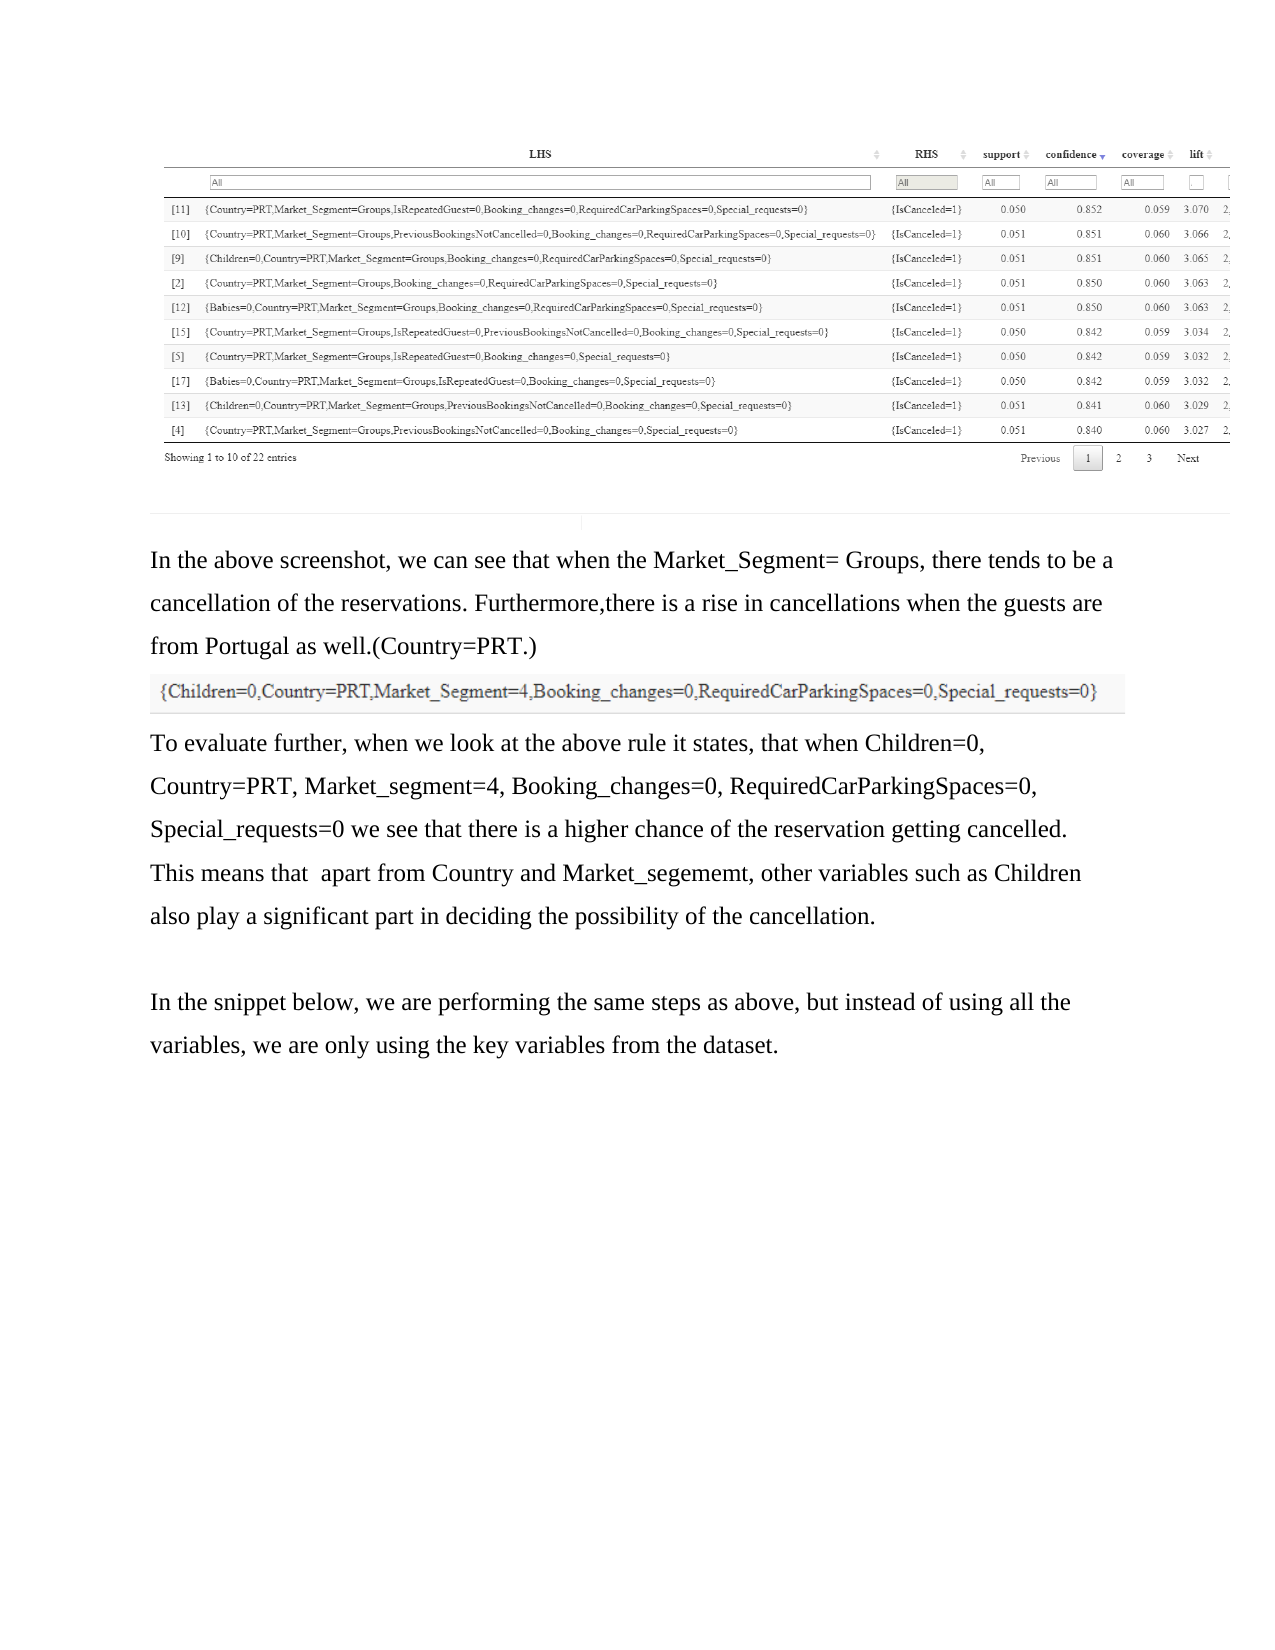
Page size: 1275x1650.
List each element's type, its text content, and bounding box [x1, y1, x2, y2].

text This means that apart from Country and Market_segememt, other variables such as Children also play a significant part in deciding the possibility of the cancellation. [150, 858, 1125, 929]
picture [150, 150, 1230, 530]
text To evaluate further, when we look at the above rule it states, that when Children=0, Country=PRT, Market_segment=4, Booking_changes=0, RequiredCarParkingSpaces=0, Special_requests=0 we see that there is a higher chance of the reservation getting cancelled. [150, 728, 1125, 843]
text In the snippet below, we are performing the same steps as above, but instead of using all the variables, we are only using the key variables from the dataset. [150, 987, 1125, 1059]
text In the above screenshot, we can see that when the Market_Segment= Groups, there tends to be a cancellation of the reservations. Furthermore,there is a rise in cancellations when the guests are from Portugal as well.(Country=PRT.) [150, 545, 1125, 660]
picture [150, 674, 1125, 714]
